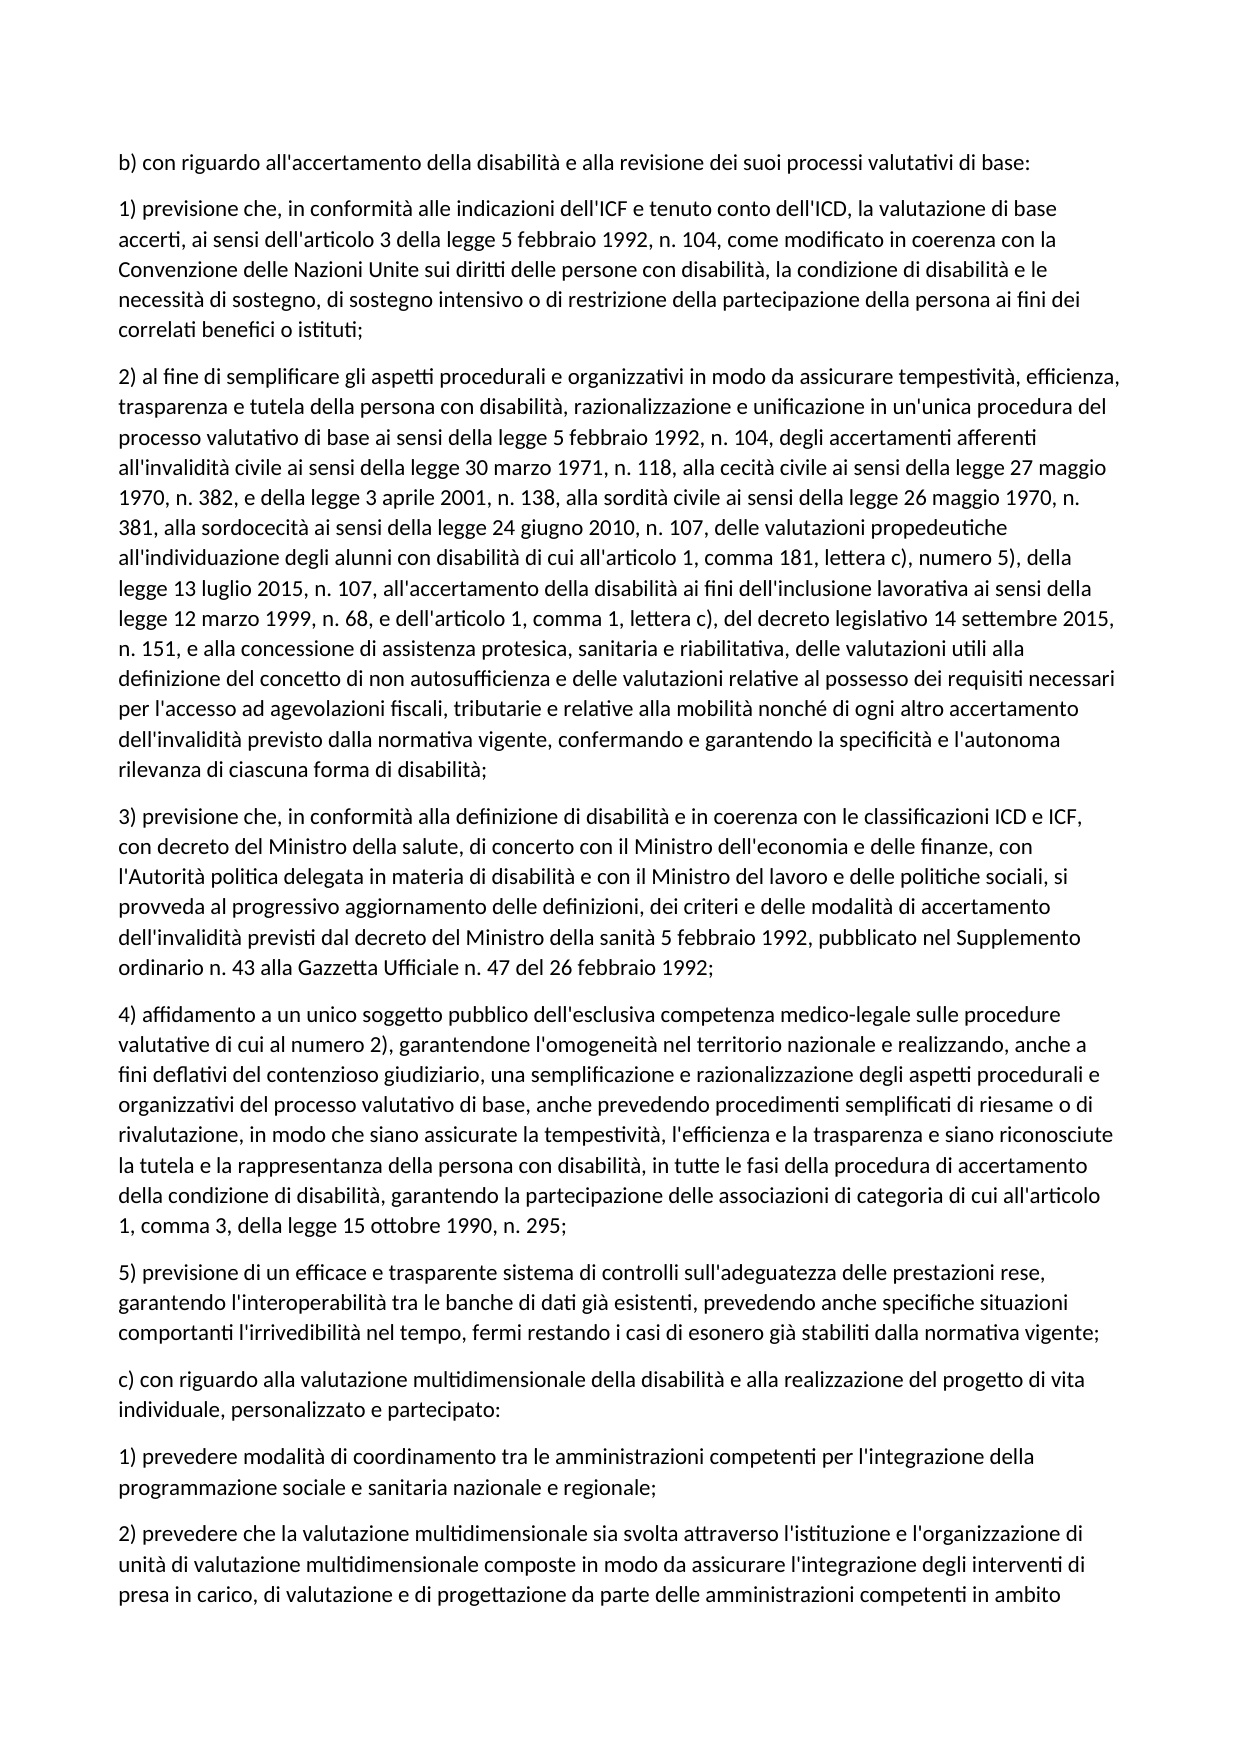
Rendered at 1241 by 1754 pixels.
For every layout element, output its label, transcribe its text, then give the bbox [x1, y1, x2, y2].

text c) con riguardo alla valutazione multidimensionale della disabilità e alla realizzazione del progetto di vita individuale, personalizzato e partecipato: [118, 1365, 1122, 1423]
text 4) affidamento a un unico soggetto pubblico dell'esclusiva competenza medico-legale sulle procedure valutative di cui al numero 2), garantendone l'omogeneità nel territorio nazionale e realizzando, anche a fini deflativi del contenzioso giudiziario, una semplificazione e razionalizzazione degli aspetti procedurali e organizzativi del processo valutativo di base, anche prevedendo procedimenti semplificati di riesame o di rivalutazione, in modo che siano assicurate la tempestività, l'efficienza e la trasparenza e siano riconosciute la tutela e la rappresentanza della persona con disabilità, in tutte le fasi della procedura di accertamento della condizione di disabilità, garantendo la partecipazione delle associazioni di categoria di cui all'articolo 1, comma 3, della legge 15 ottobre 1990, n. 295; [118, 1000, 1122, 1239]
text 2) al fine di semplificare gli aspetti procedurali e organizzativi in modo da assicurare tempestività, efficienza, trasparenza e tutela della persona con disabilità, razionalizzazione e unificazione in un'unica procedura del processo valutativo di base ai sensi della legge 5 febbraio 1992, n. 104, degli accertamenti afferenti all'invalidità civile ai sensi della legge 30 marzo 1971, n. 118, alla cecità civile ai sensi della legge 27 maggio 1970, n. 382, e della legge 3 aprile 2001, n. 138, alla sordità civile ai sensi della legge 26 maggio 1970, n. 381, alla sordocecità ai sensi della legge 24 giugno 2010, n. 107, delle valutazioni propedeutiche all'individuazione degli alunni con disabilità di cui all'articolo 1, comma 181, lettera c), numero 5), della legge 13 luglio 2015, n. 107, all'accertamento della disabilità ai fini dell'inclusione lavorativa ai sensi della legge 12 marzo 1999, n. 68, e dell'articolo 1, comma 1, lettera c), del decreto legislativo 14 settembre 2015, n. 151, e alla concessione di assistenza protesica, sanitaria e riabilitativa, delle valutazioni utili alla definizione del concetto di non autosufficienza e delle valutazioni relative al possesso dei requisiti necessari per l'accesso ad agevolazioni fiscali, tributarie e relative alla mobilità nonché di ogni altro accertamento dell'invalidità previsto dalla normativa vigente, confermando e garantendo la specificità e l'autonoma rilevanza di ciascuna forma di disabilità; [118, 362, 1122, 783]
text 5) previsione di un efficace e trasparente sistema di controlli sull'adeguatezza delle prestazioni rese, garantendo l'interoperabilità tra le banche di dati già esistenti, prevedendo anche specifiche situazioni comportanti l'irrivedibilità nel tempo, fermi restando i casi di esonero già stabiliti dalla normativa vigente; [118, 1258, 1122, 1346]
text 3) previsione che, in conformità alla definizione di disabilità e in coerenza con le classificazioni ICD e ICF, con decreto del Ministro della salute, di concerto con il Ministro dell'economia e delle finanze, con l'Autorità politica delegata in materia di disabilità e con il Ministro del lavoro e delle politiche sociali, si provveda al progressivo aggiornamento delle definizioni, dei criteri e delle modalità di accertamento dell'invalidità previsti dal decreto del Ministro della sanità 5 febbraio 1992, pubblicato nel Supplemento ordinario n. 43 alla Gazzetta Ufficiale n. 47 del 26 febbraio 1992; [118, 802, 1122, 981]
text 1) prevedere modalità di coordinamento tra le amministrazioni competenti per l'integrazione della programmazione sociale e sanitaria nazionale e regionale; [118, 1442, 1122, 1501]
text b) con riguardo all'accertamento della disabilità e alla revisione dei suoi processi valutativi di base: [118, 148, 1122, 176]
text 1) previsione che, in conformità alle indicazioni dell'ICF e tenuto conto dell'ICD, la valutazione di base accerti, ai sensi dell'articolo 3 della legge 5 febbraio 1992, n. 104, come modificato in coerenza con la Convenzione delle Nazioni Unite sui diritti delle persone con disabilità, la condizione di disabilità e le necessità di sostegno, di sostegno intensivo o di restrizione della partecipazione della persona ai fini dei correlati benefici o istituti; [118, 194, 1122, 343]
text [118, 1519, 1122, 1608]
